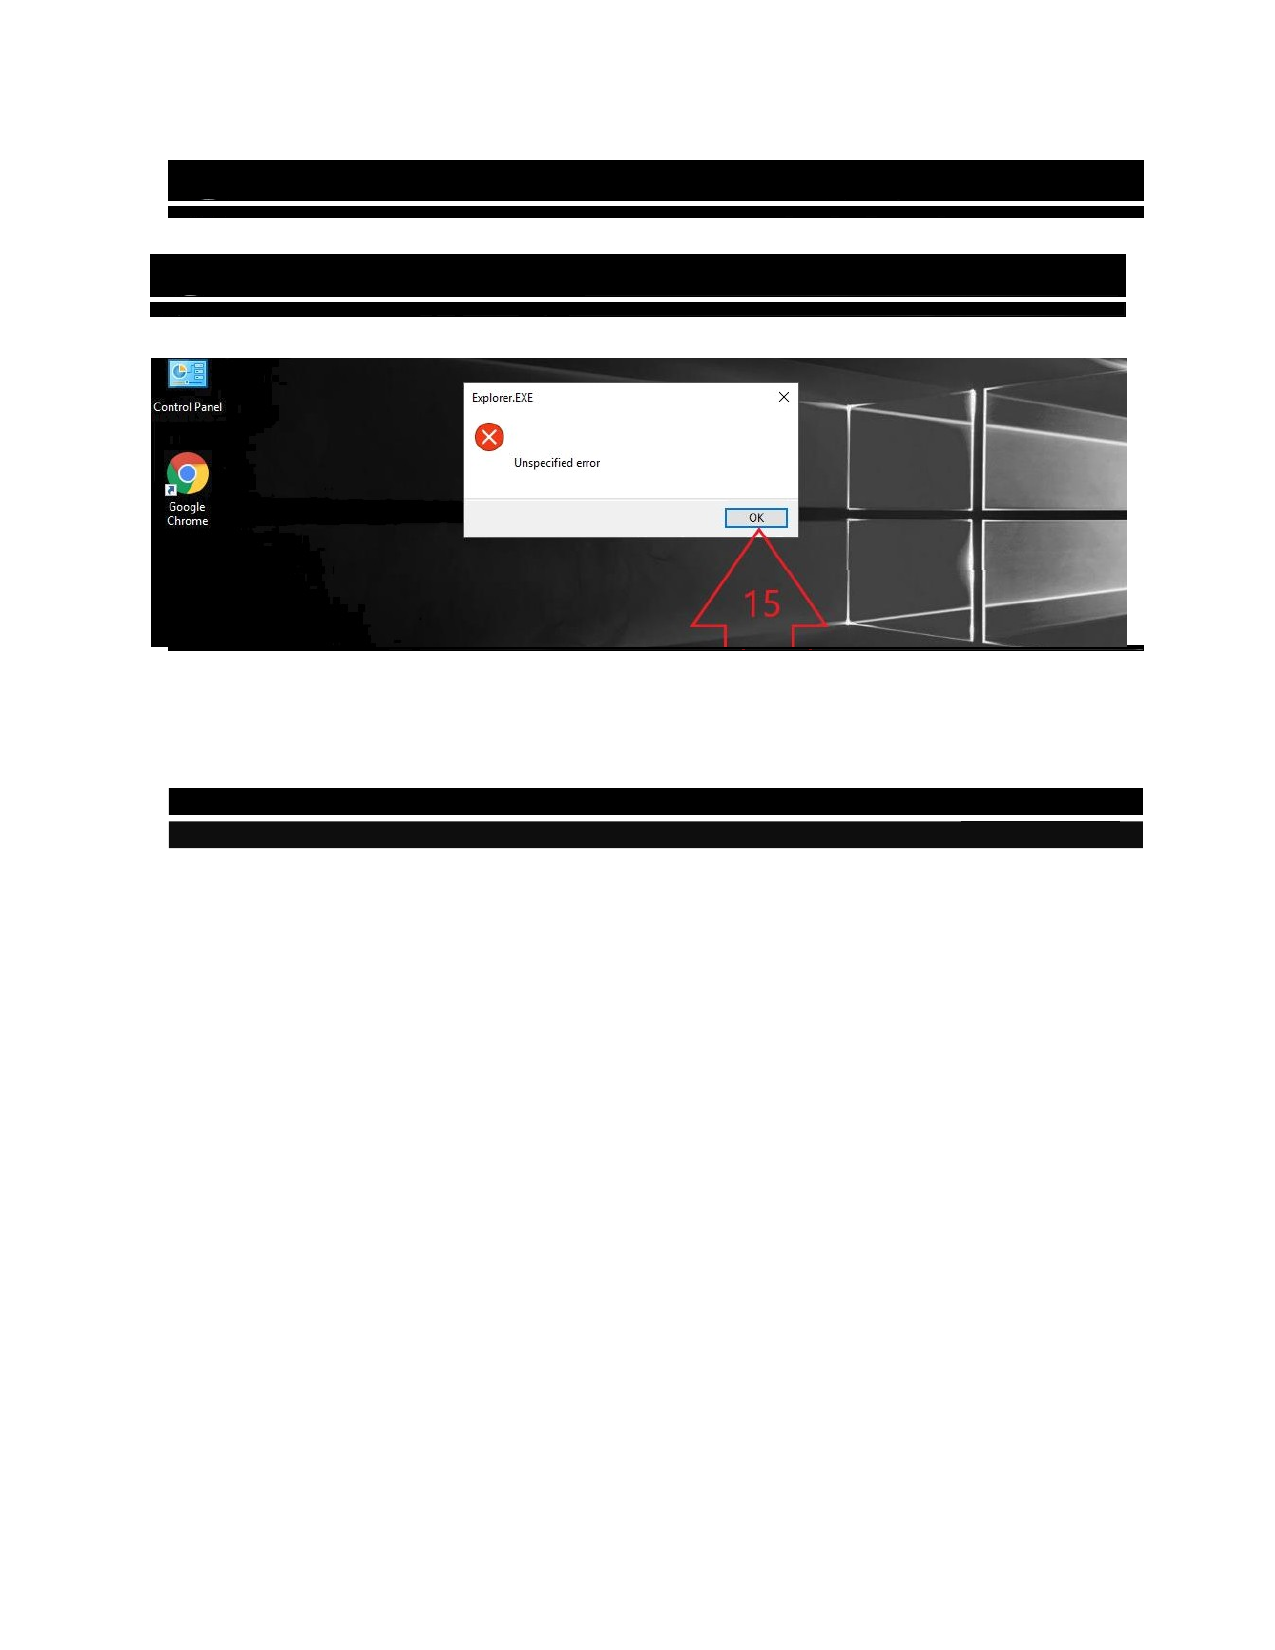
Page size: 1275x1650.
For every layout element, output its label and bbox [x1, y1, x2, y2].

picture [151, 358, 1127, 647]
